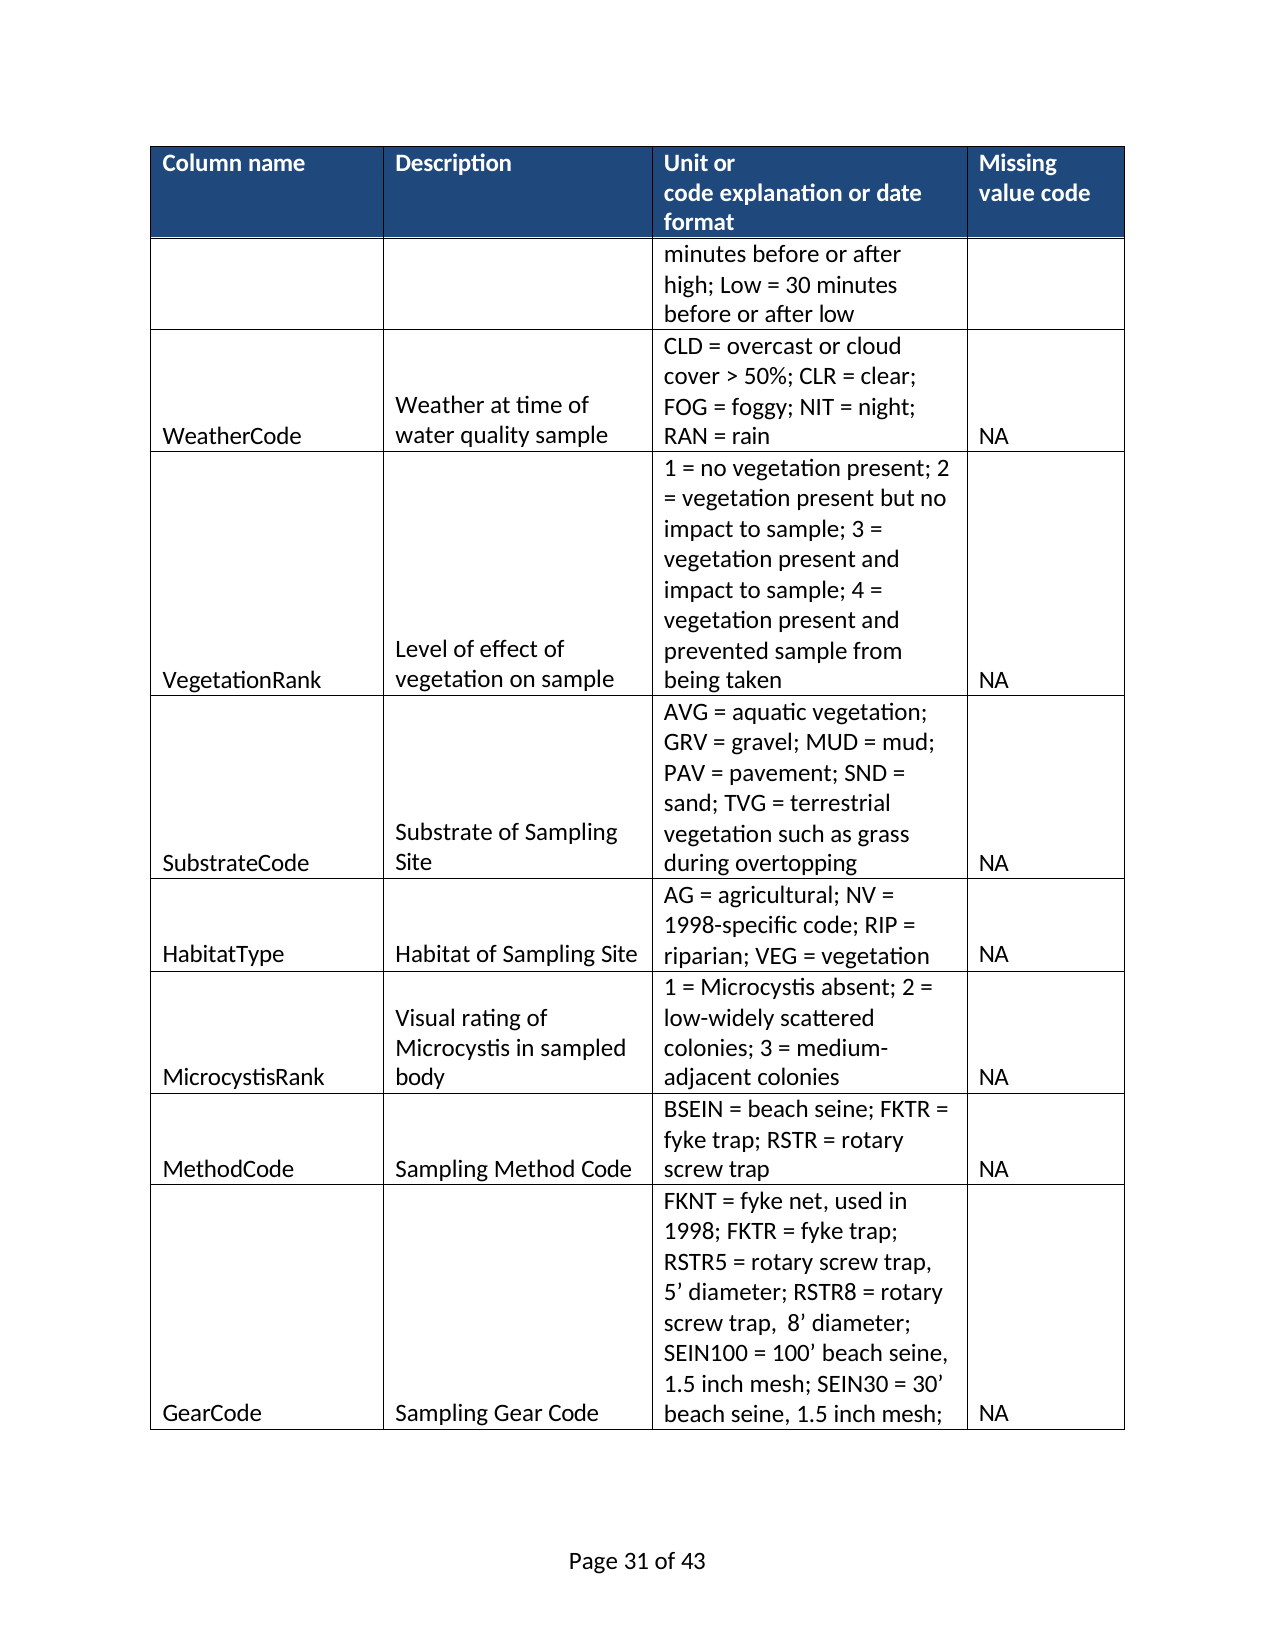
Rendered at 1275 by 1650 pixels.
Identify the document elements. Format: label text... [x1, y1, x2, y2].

table_cell AVG = aquatic vegetation; GRV = gravel; MUD = mud; PAV = pavement; SND = sand; TVG = terrestrial vegetation such as grass during overtopping [653, 696, 967, 878]
table_cell [384, 239, 652, 329]
table_cell Weather at time of water quality sample [384, 330, 652, 451]
table_cell Substrate of Sampling Site [384, 696, 652, 878]
table_cell NA [968, 696, 1124, 878]
table_cell NA [968, 452, 1124, 695]
table_cell AG = agricultural; NV = 1998-specific code; RIP = riparian; VEG = vegetation [653, 879, 967, 971]
table_cell CLD = overcast or cloud cover > 50%; CLR = clear; FOG = foggy; NIT = night; RAN = rain [653, 330, 967, 451]
table_cell BSEIN = beach seine; FKTR = fyke trap; RSTR = rotary screw trap [653, 1094, 967, 1184]
table_cell 1 = Microcystis absent; 2 = low-widely scattered colonies; 3 = medium- adjacent colonies [653, 972, 967, 1093]
table_cell WeatherCode [151, 330, 383, 451]
table_header Unit or code explanation or date format [653, 147, 967, 237]
table_cell NA [968, 1094, 1124, 1184]
table_header Description [384, 147, 652, 237]
table_cell Sampling Method Code [384, 1094, 652, 1184]
table_cell SubstrateCode [151, 696, 383, 878]
table_cell NA [968, 879, 1124, 971]
table_cell Sampling Gear Code [384, 1185, 652, 1429]
table_cell [968, 239, 1124, 329]
table_header Missing value code [968, 147, 1124, 237]
table_cell HabitatType [151, 879, 383, 971]
table_cell NA [968, 1185, 1124, 1429]
table_cell Habitat of Sampling Site [384, 879, 652, 971]
table_cell MethodCode [151, 1094, 383, 1184]
table_cell Level of effect of vegetation on sample [384, 452, 652, 695]
table_cell 1 = no vegetation present; 2 = vegetation present but no impact to sample; 3 = vegetation present and impact to sample; 4 = vegetation present and prevented sample from being taken [653, 452, 967, 695]
table_cell GearCode [151, 1185, 383, 1429]
table_header Column name [151, 147, 383, 237]
table_cell NA [968, 330, 1124, 451]
table_cell Visual rating of Microcystis in sampled body [384, 972, 652, 1093]
table_cell VegetationRank [151, 452, 383, 695]
table_cell minutes before or after high; Low = 30 minutes before or after low [653, 239, 967, 329]
table_cell MicrocystisRank [151, 972, 383, 1093]
table_cell [151, 239, 383, 329]
table_cell NA [968, 972, 1124, 1093]
table_cell FKNT = fyke net, used in 1998; FKTR = fyke trap; RSTR5 = rotary screw trap, 5’ diameter; RSTR8 = rotary screw trap, 8’ diameter; SEIN100 = 100’ beach seine, 1.5 inch mesh; SEIN30 = 30’ beach seine, 1.5 inch mesh; [653, 1185, 967, 1429]
